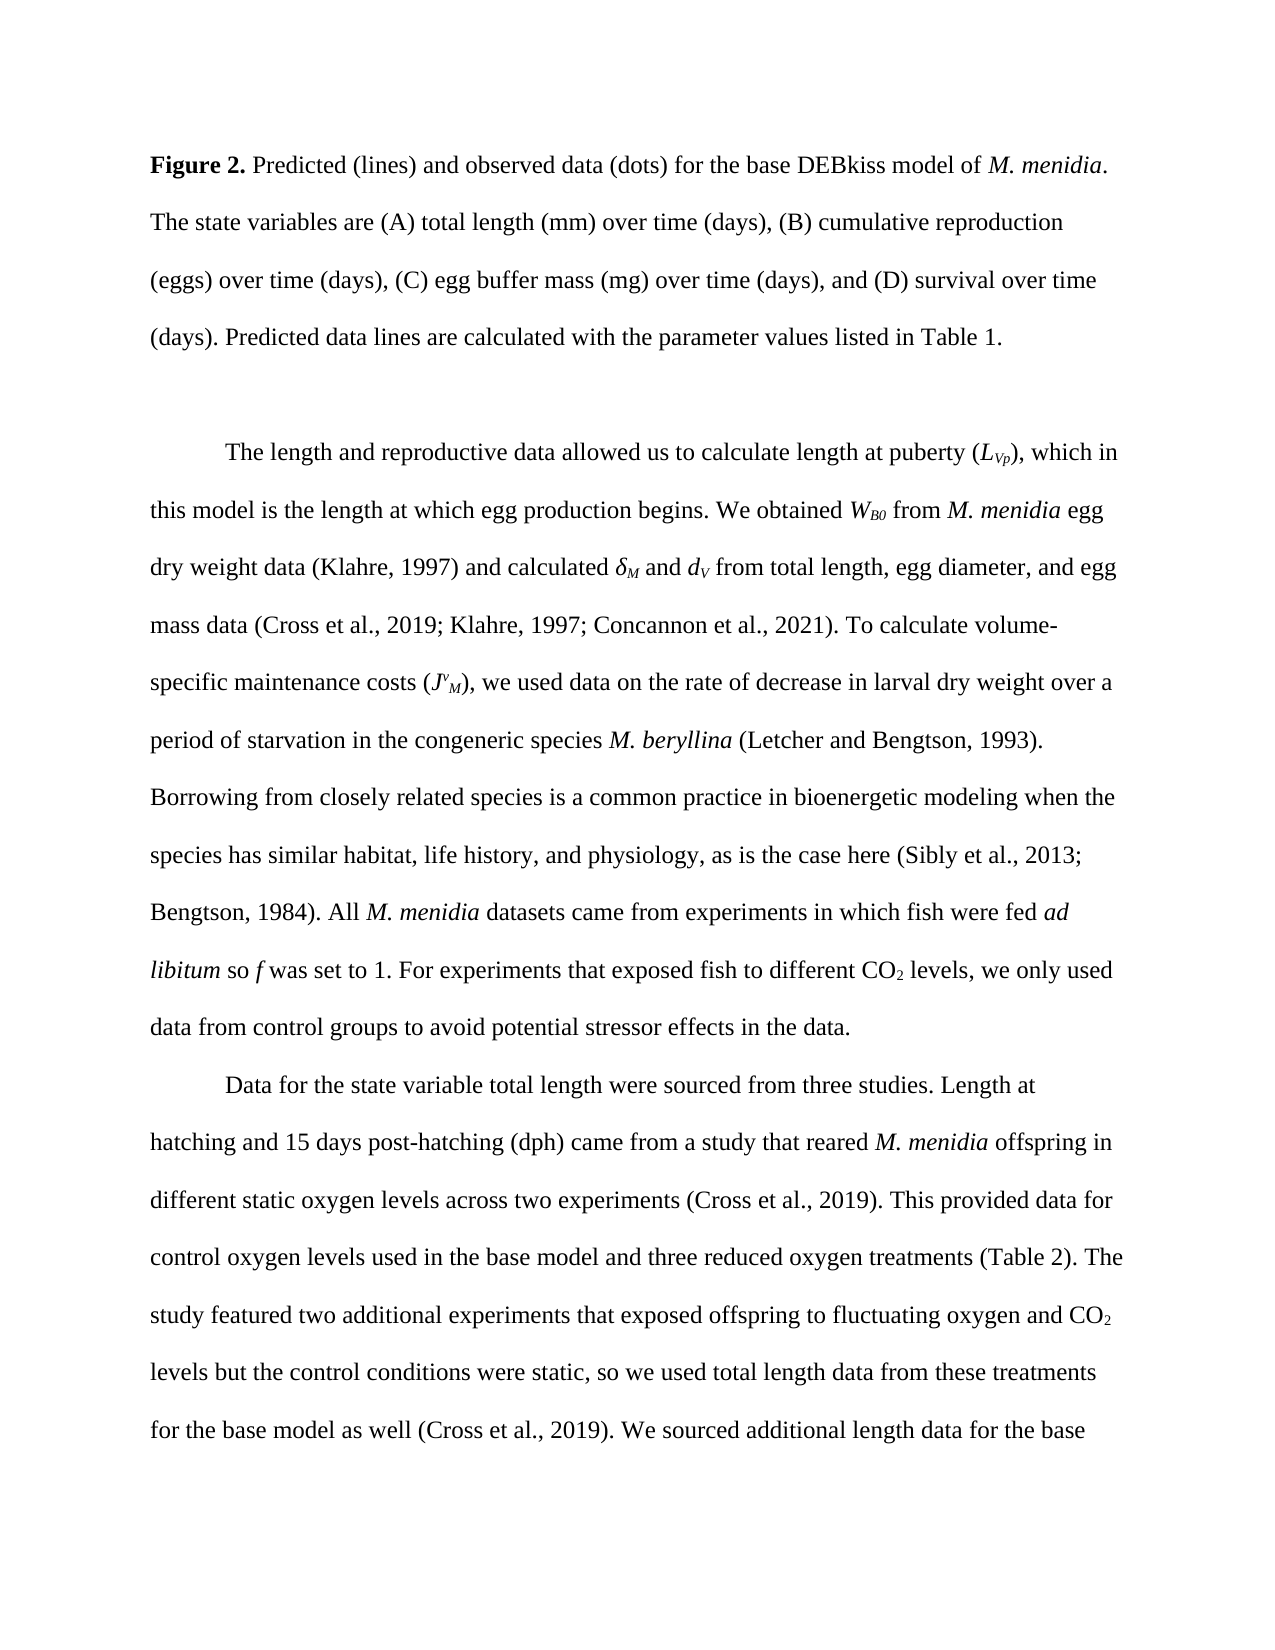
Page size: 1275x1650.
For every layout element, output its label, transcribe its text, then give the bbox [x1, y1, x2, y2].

text Figure 2. Predicted (lines) and observed data (dots) for the base DEBkiss model of M. menidia. The state variables are (A) total length (mm) over time (days), (B) cumulative reproduction (eggs) over time (days), (C) egg buffer mass (mg) over time (days), and (D) survival over time (days). Predicted data lines are calculated with the parameter values listed in Table 1. [150, 150, 1125, 351]
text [150, 1070, 1125, 1444]
